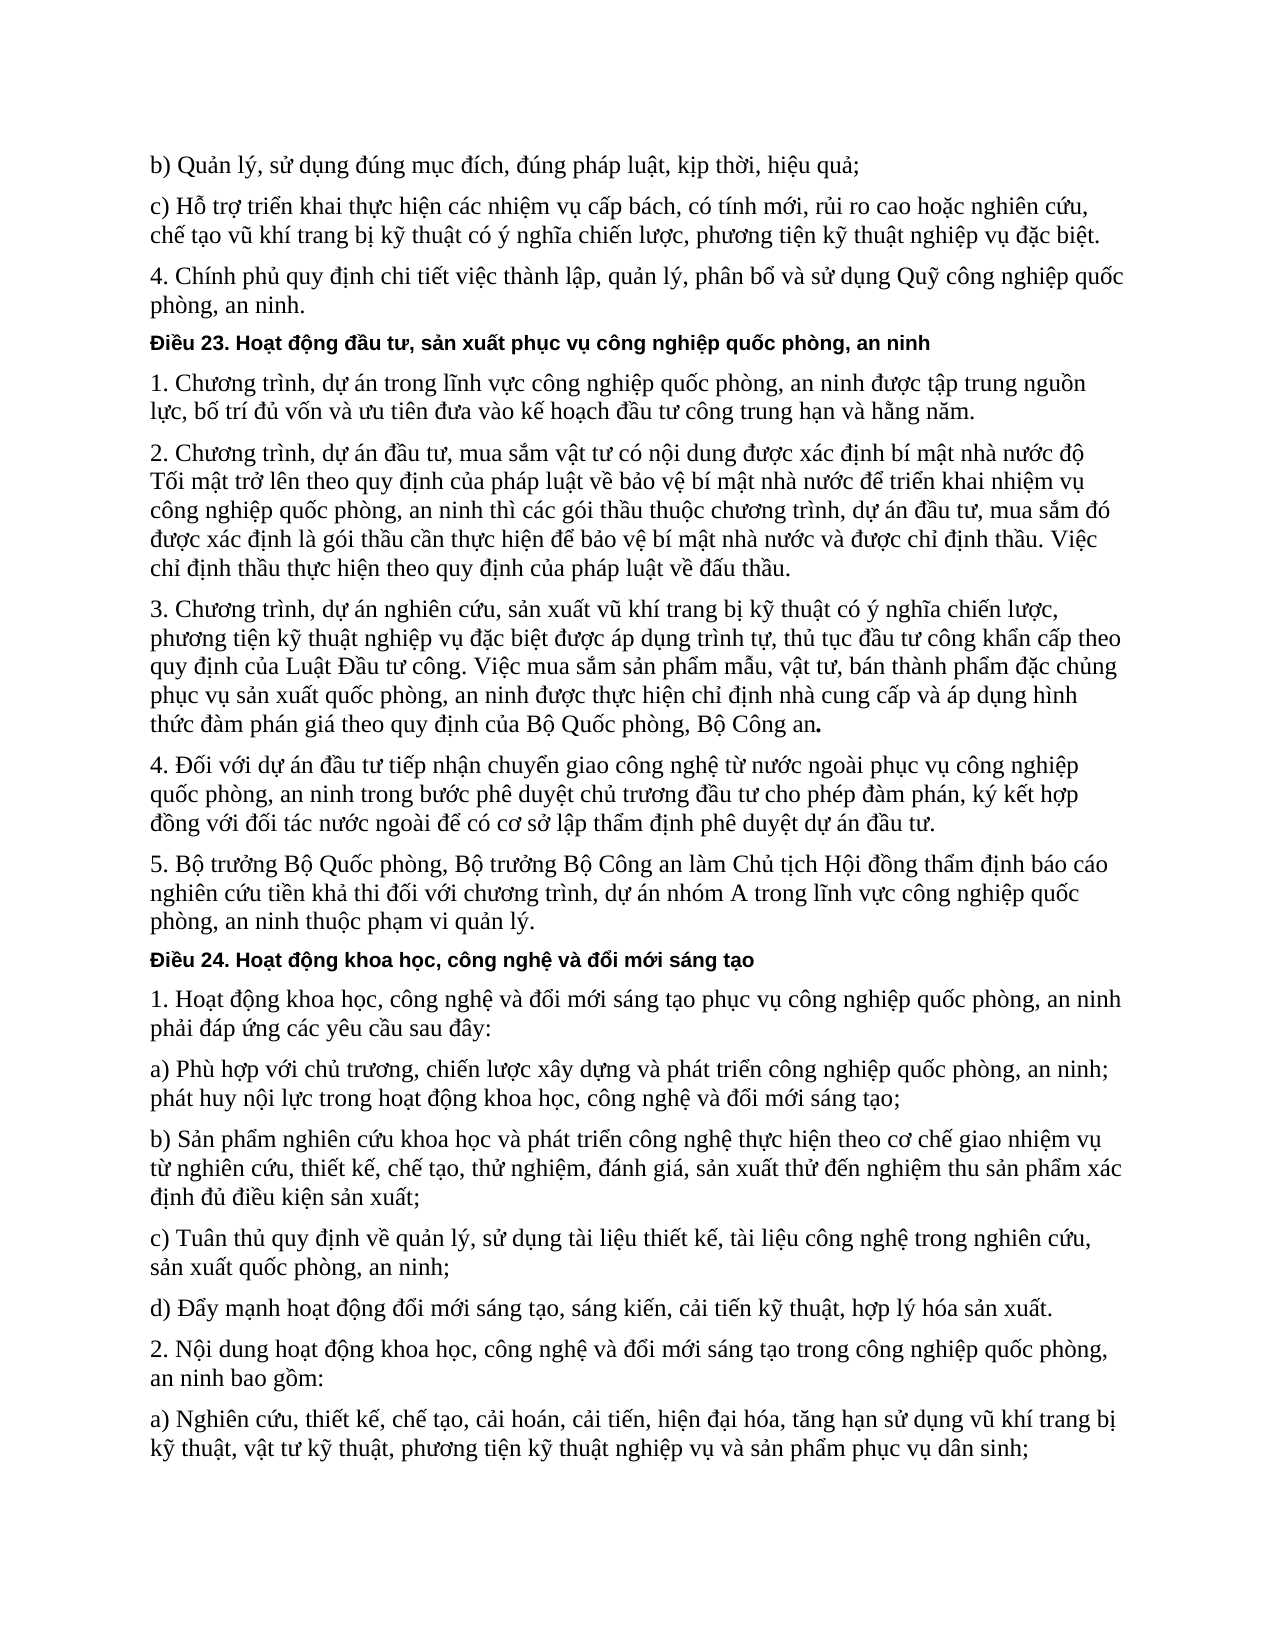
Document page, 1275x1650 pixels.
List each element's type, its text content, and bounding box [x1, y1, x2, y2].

text 2. Nội dung hoạt động khoa học, công nghệ và đổi mới sáng tạo trong công nghiệp quốc phòng, an ninh bao gồm: [150, 1334, 1125, 1392]
text a) Phù hợp với chủ trương, chiến lược xây dựng và phát triển công nghiệp quốc phòng, an ninh; phát huy nội lực trong hoạt động khoa học, công nghệ và đổi mới sáng tạo; [150, 1054, 1125, 1112]
text a) Nghiên cứu, thiết kế, chế tạo, cải hoán, cải tiến, hiện đại hóa, tăng hạn sử dụng vũ khí trang bị kỹ thuật, vật tư kỹ thuật, phương tiện kỹ thuật nghiệp vụ và sản phẩm phục vụ dân sinh; [150, 1404, 1125, 1462]
text 1. Chương trình, dự án trong lĩnh vực công nghiệp quốc phòng, an ninh được tập trung nguồn lực, bố trí đủ vốn và ưu tiên đưa vào kế hoạch đầu tư công trung hạn và hằng năm. [150, 368, 1125, 425]
text 4. Chính phủ quy định chi tiết việc thành lập, quản lý, phân bổ và sử dụng Quỹ công nghiệp quốc phòng, an ninh. [150, 261, 1125, 319]
text b) Sản phẩm nghiên cứu khoa học và phát triển công nghệ thực hiện theo cơ chế giao nhiệm vụ từ nghiên cứu, thiết kế, chế tạo, thử nghiệm, đánh giá, sản xuất thử đến nghiệm thu sản phẩm xác định đủ điều kiện sản xuất; [150, 1124, 1125, 1210]
text c) Tuân thủ quy định về quản lý, sử dụng tài liệu thiết kế, tài liệu công nghệ trong nghiên cứu, sản xuất quốc phòng, an ninh; [150, 1223, 1125, 1280]
text 5. Bộ trưởng Bộ Quốc phòng, Bộ trưởng Bộ Công an làm Chủ tịch Hội đồng thẩm định báo cáo nghiên cứu tiền khả thi đối với chương trình, dự án nhóm A trong lĩnh vực công nghiệp quốc phòng, an ninh thuộc phạm vi quản lý. [150, 849, 1125, 935]
subtitle Điều 23. Hoạt động đầu tư, sản xuất phục vụ công nghiệp quốc phòng, an ninh [150, 331, 1125, 355]
text 1. Hoạt động khoa học, công nghệ và đổi mới sáng tạo phục vụ công nghiệp quốc phòng, an ninh phải đáp ứng các yêu cầu sau đây: [150, 984, 1125, 1042]
text 2. Chương trình, dự án đầu tư, mua sắm vật tư có nội dung được xác định bí mật nhà nước độ Tối mật trở lên theo quy định của pháp luật về bảo vệ bí mật nhà nước để triển khai nhiệm vụ công nghiệp quốc phòng, an ninh thì các gói thầu thuộc chương trình, dự án đầu tư, mua sắm đó được xác định là gói thầu cần thực hiện để bảo vệ bí mật nhà nước và được chỉ định thầu. Việc chỉ định thầu thực hiện theo quy định của pháp luật về đấu thầu. [150, 438, 1125, 581]
subtitle Điều 24. Hoạt động khoa học, công nghệ và đổi mới sáng tạo [150, 948, 1125, 972]
text 3. Chương trình, dự án nghiên cứu, sản xuất vũ khí trang bị kỹ thuật có ý nghĩa chiến lược, phương tiện kỹ thuật nghiệp vụ đặc biệt được áp dụng trình tự, thủ tục đầu tư công khẩn cấp theo quy định của Luật Đầu tư công. Việc mua sắm sản phẩm mẫu, vật tư, bán thành phẩm đặc chủng phục vụ sản xuất quốc phòng, an ninh được thực hiện chỉ định nhà cung cấp và áp dụng hình thức đàm phán giá theo quy định của Bộ Quốc phòng, Bộ Công an. [150, 594, 1125, 738]
text c) Hỗ trợ triển khai thực hiện các nhiệm vụ cấp bách, có tính mới, rủi ro cao hoặc nghiên cứu, chế tạo vũ khí trang bị kỹ thuật có ý nghĩa chiến lược, phương tiện kỹ thuật nghiệp vụ đặc biệt. [150, 191, 1125, 249]
text d) Đẩy mạnh hoạt động đổi mới sáng tạo, sáng kiến, cải tiến kỹ thuật, hợp lý hóa sản xuất. [150, 1293, 1125, 1322]
text 4. Đối với dự án đầu tư tiếp nhận chuyển giao công nghệ từ nước ngoài phục vụ công nghiệp quốc phòng, an ninh trong bước phê duyệt chủ trương đầu tư cho phép đàm phán, ký kết hợp đồng với đối tác nước ngoài để có cơ sở lập thẩm định phê duyệt dự án đầu tư. [150, 750, 1125, 836]
text b) Quản lý, sử dụng đúng mục đích, đúng pháp luật, kịp thời, hiệu quả; [150, 150, 1125, 179]
